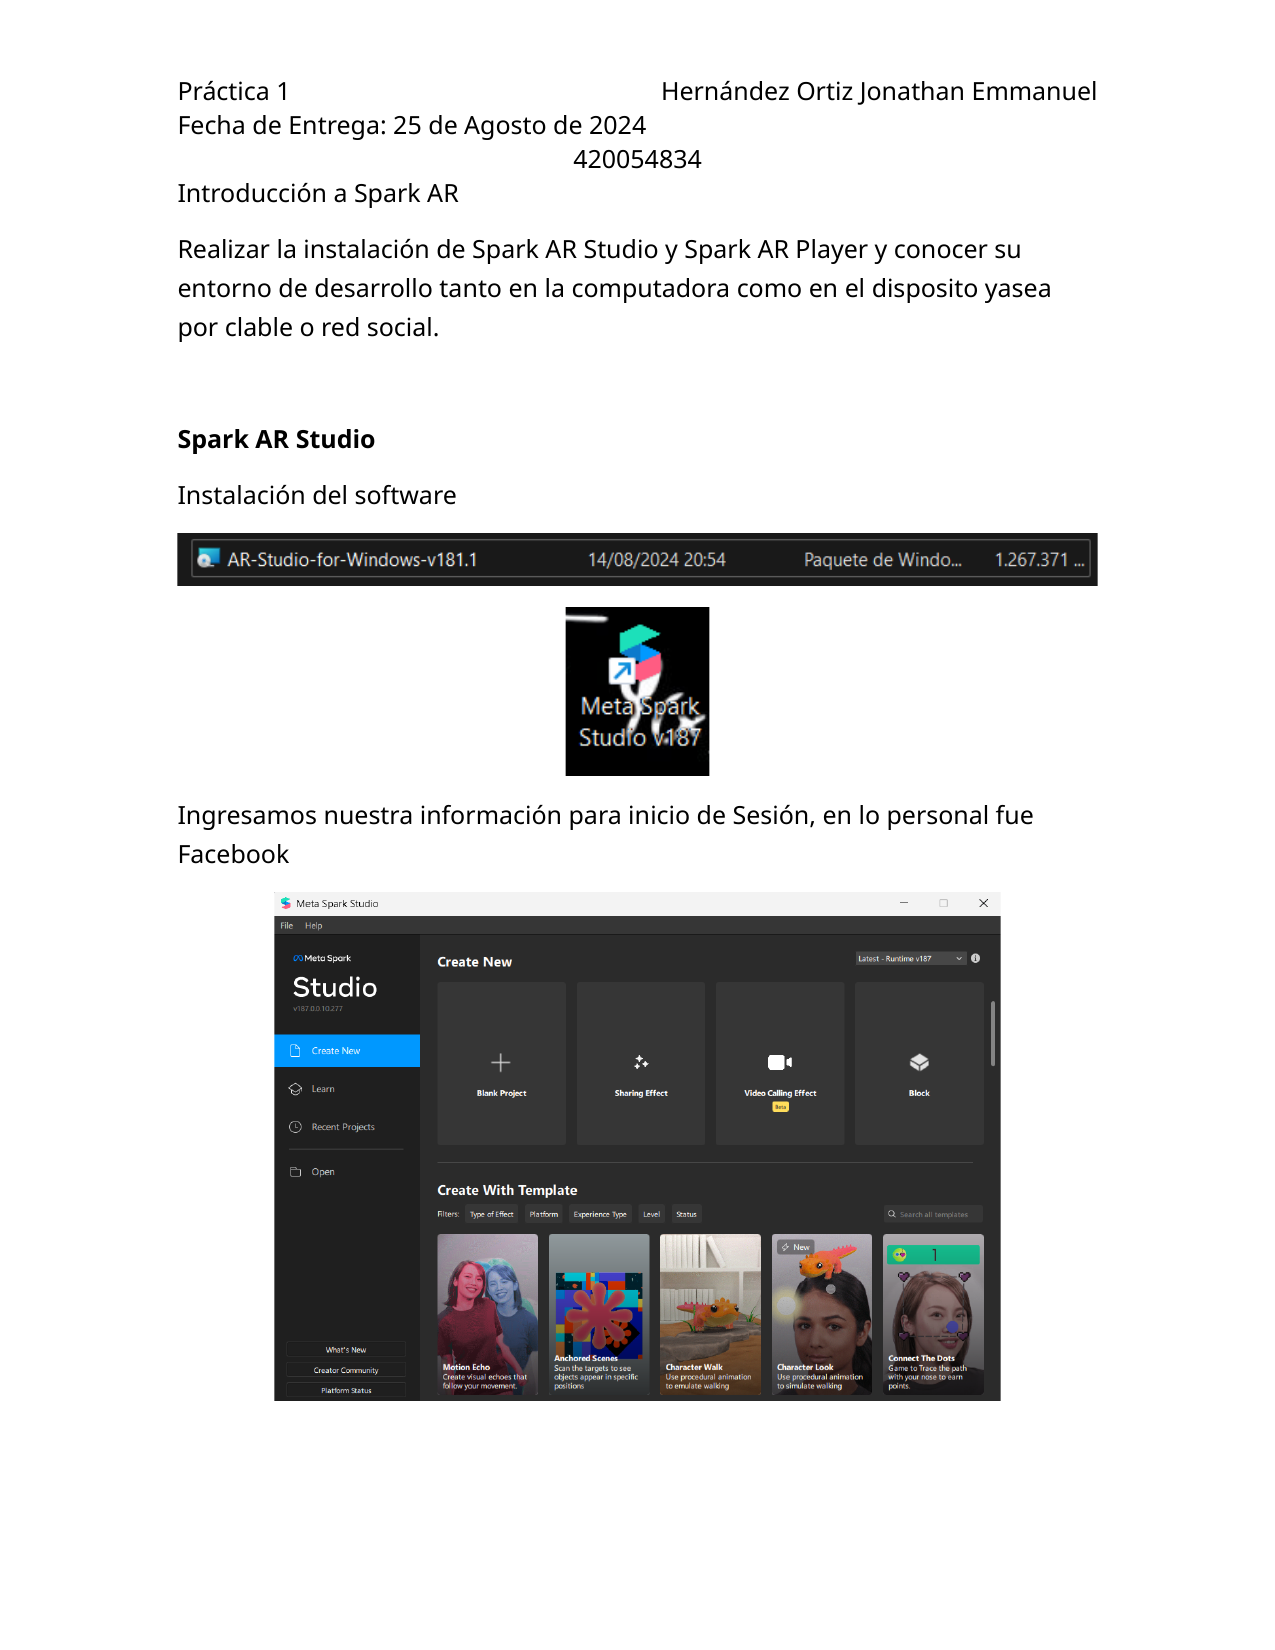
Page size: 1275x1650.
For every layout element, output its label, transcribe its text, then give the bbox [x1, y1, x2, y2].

text Realizar la instalación de Spark AR Studio y Spark AR Player y conocer su entorno de desarrollo tanto en la computadora como en el disposito yasea por clable o red social. [177, 232, 1098, 344]
picture [565, 607, 710, 776]
text Instalación del software [177, 478, 1098, 512]
picture [274, 892, 1001, 1401]
text Ingresamos nuestra información para inicio de Sesión, en lo personal fue Facebook [177, 797, 1098, 871]
text Spark AR Studio [177, 422, 1098, 456]
text Introducción a Spark AR [177, 176, 1098, 210]
picture [177, 533, 1098, 586]
